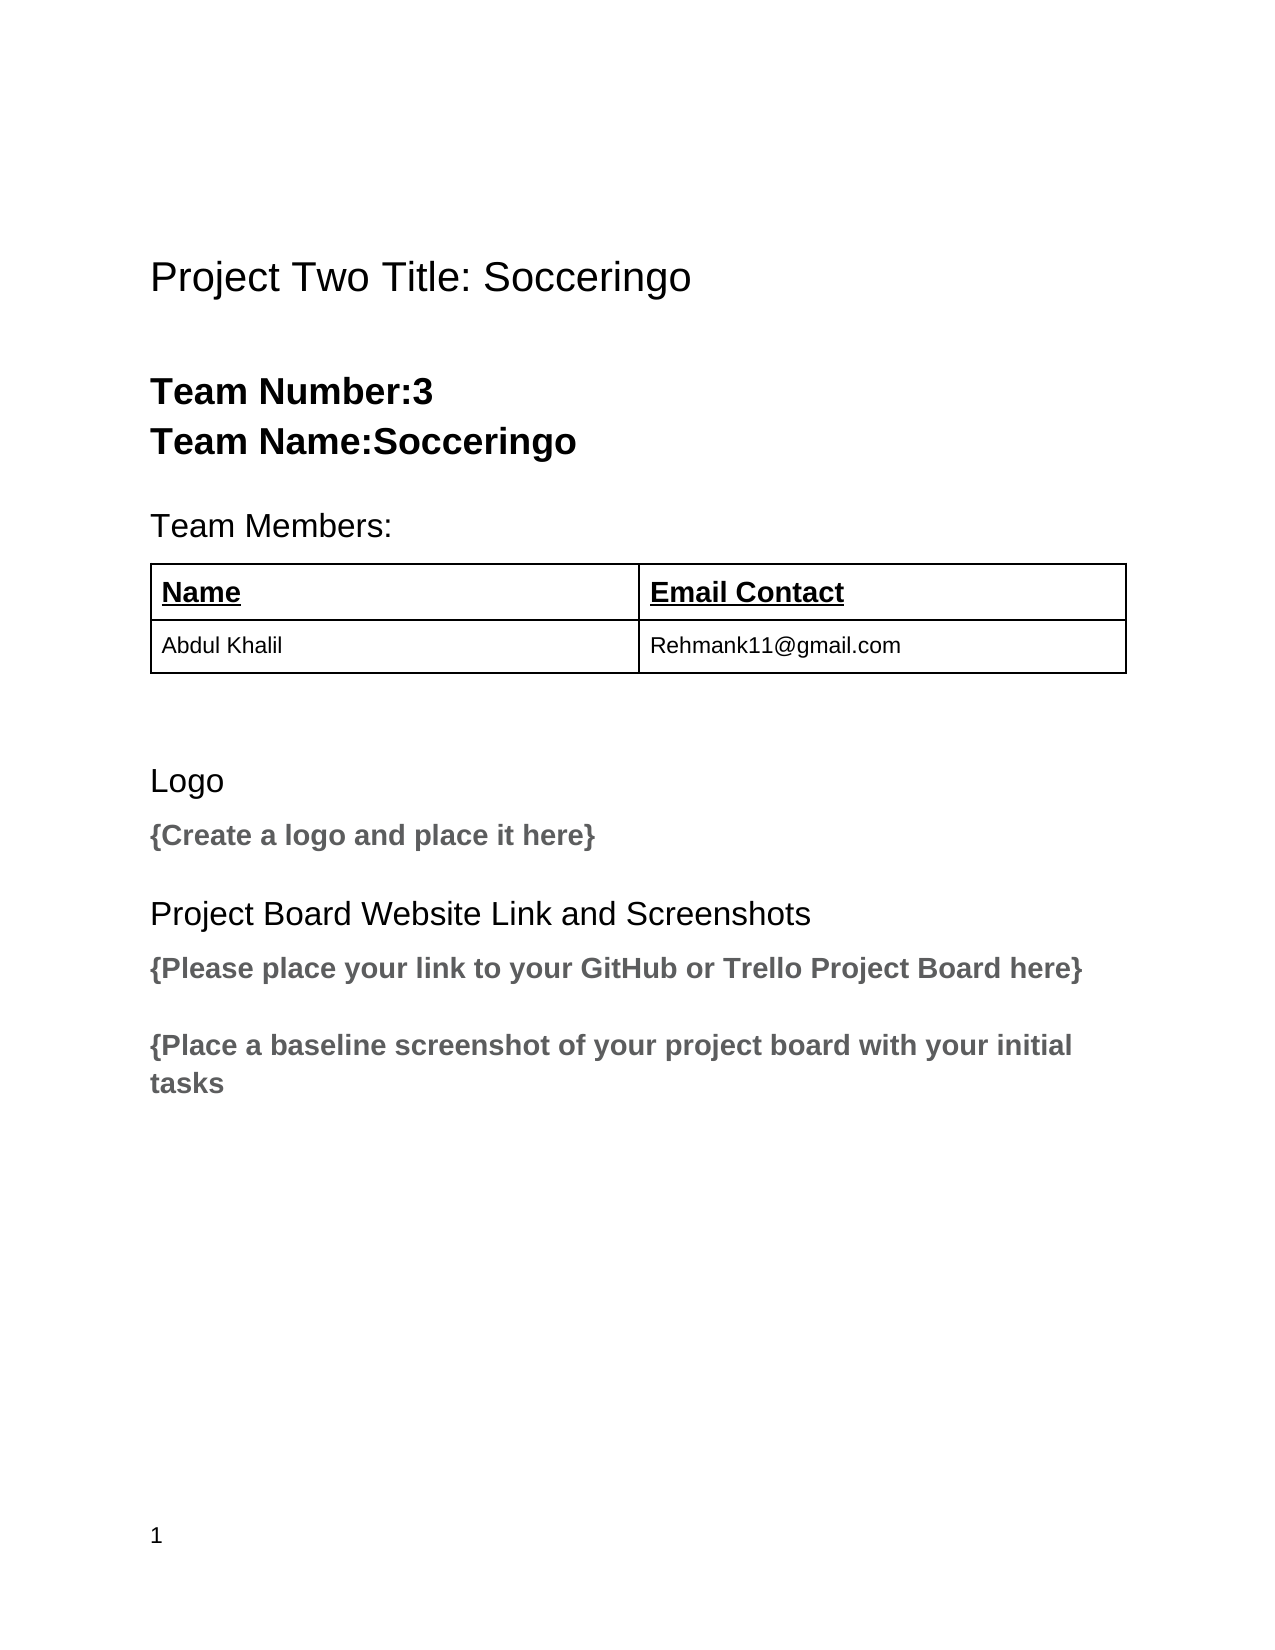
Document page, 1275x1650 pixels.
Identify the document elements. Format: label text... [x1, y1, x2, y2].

subtitle Project Board Website Link and Screenshots [150, 894, 1125, 932]
table_cell Abdul Khalil [152, 621, 638, 672]
table_header Email Contact [640, 565, 1125, 619]
text {Create a logo and place it here} [150, 818, 1125, 852]
table_cell Rehmank11@gmail.com [640, 621, 1125, 672]
text Team Name:Socceringo [150, 419, 1125, 462]
subtitle Logo [150, 761, 1125, 800]
text {Place a baseline screenshot of your project board with your initial tasks [150, 1028, 1125, 1100]
subtitle Project Two Title: Socceringo [150, 252, 1125, 300]
text Team Number:3 [150, 369, 1125, 412]
text {Please place your link to your GitHub or Trello Project Board here} [150, 951, 1125, 984]
subtitle Team Members: [150, 506, 1125, 544]
table_header Name [152, 565, 638, 619]
